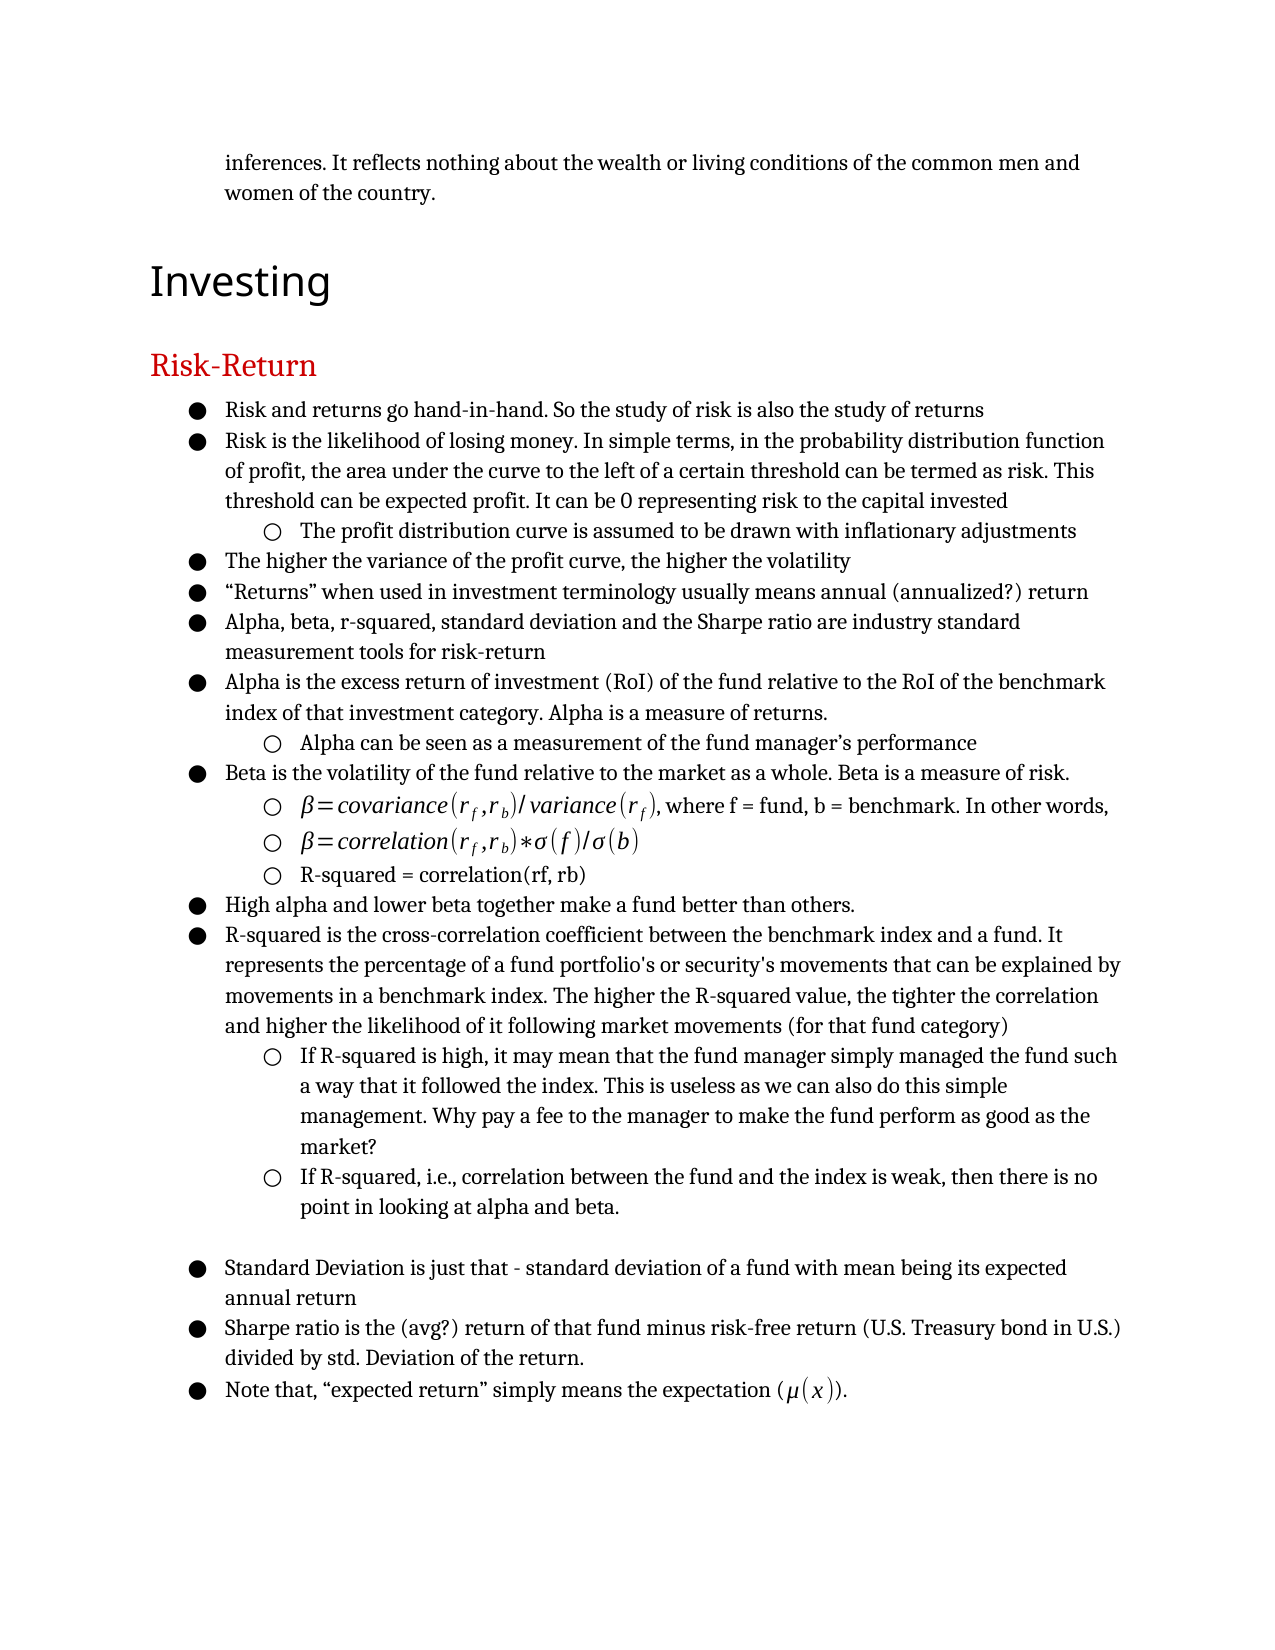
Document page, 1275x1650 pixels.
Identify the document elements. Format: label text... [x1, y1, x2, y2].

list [187, 150, 1125, 207]
list If R-squared is high, it may mean that the fund manager simply managed the fund such a way that it followed the index. This is useless as we can also do this simple management. Why pay a fee to the manager to make the fund perform as good as the market? [262, 1043, 1125, 1160]
list Beta is the volatility of the fund relative to the market as a whole. Beta is a measure of risk. [187, 760, 1125, 786]
list , where f = fund, b = benchmark. In other words, [262, 790, 1125, 822]
list The profit distribution curve is assumed to be drawn with inflationary adjustments [262, 518, 1125, 544]
list Sharpe ratio is the (avg?) return of that fund minus risk-free return (U.S. Treasury bond in U.S.) divided by std. Deviation of the return. [187, 1315, 1125, 1371]
list “Returns” when used in investment terminology usually means annual (annualized?) return [187, 578, 1125, 605]
list Alpha is the excess return of investment (RoI) of the fund relative to the RoI of the benchmark index of that investment category. Alpha is a measure of returns. [187, 669, 1125, 726]
list R-squared = correlation(rf, rb) [262, 862, 1125, 888]
subtitle Risk-Return [150, 346, 1125, 385]
list High alpha and lower beta together make a fund better than others. [187, 892, 1125, 918]
list Alpha, beta, r-squared, standard deviation and the Sharpe ratio are industry standard measurement tools for risk-return [187, 609, 1125, 665]
list Standard Deviation is just that - standard deviation of a fund with mean being its expected annual return [187, 1254, 1125, 1311]
list If R-squared, i.e., correlation between the fund and the index is weak, then there is no point in looking at alpha and beta. [262, 1164, 1125, 1220]
subtitle Investing [150, 252, 1125, 309]
list Risk is the likelihood of losing money. In simple terms, in the probability distribution function of profit, the area under the curve to the left of a certain threshold can be termed as risk. This threshold can be expected profit. It can be 0 representing risk to the capital invested [187, 427, 1125, 514]
list Note that, “expected return” simply means the expectation (). [187, 1375, 1125, 1405]
list Risk and returns go hand-in-hand. So the study of risk is also the study of returns [187, 397, 1125, 423]
list Alpha can be seen as a measurement of the fund manager’s performance [262, 729, 1125, 756]
list The higher the variance of the profit curve, the higher the volatility [187, 548, 1125, 574]
list R-squared is the cross-correlation coefficient between the benchmark index and a fund. It represents the percentage of a fund portfolio's or security's movements that can be explained by movements in a benchmark index. The higher the R-squared value, the tighter the correlation and higher the likelihood of it following market movements (for that fund category) [187, 922, 1125, 1039]
